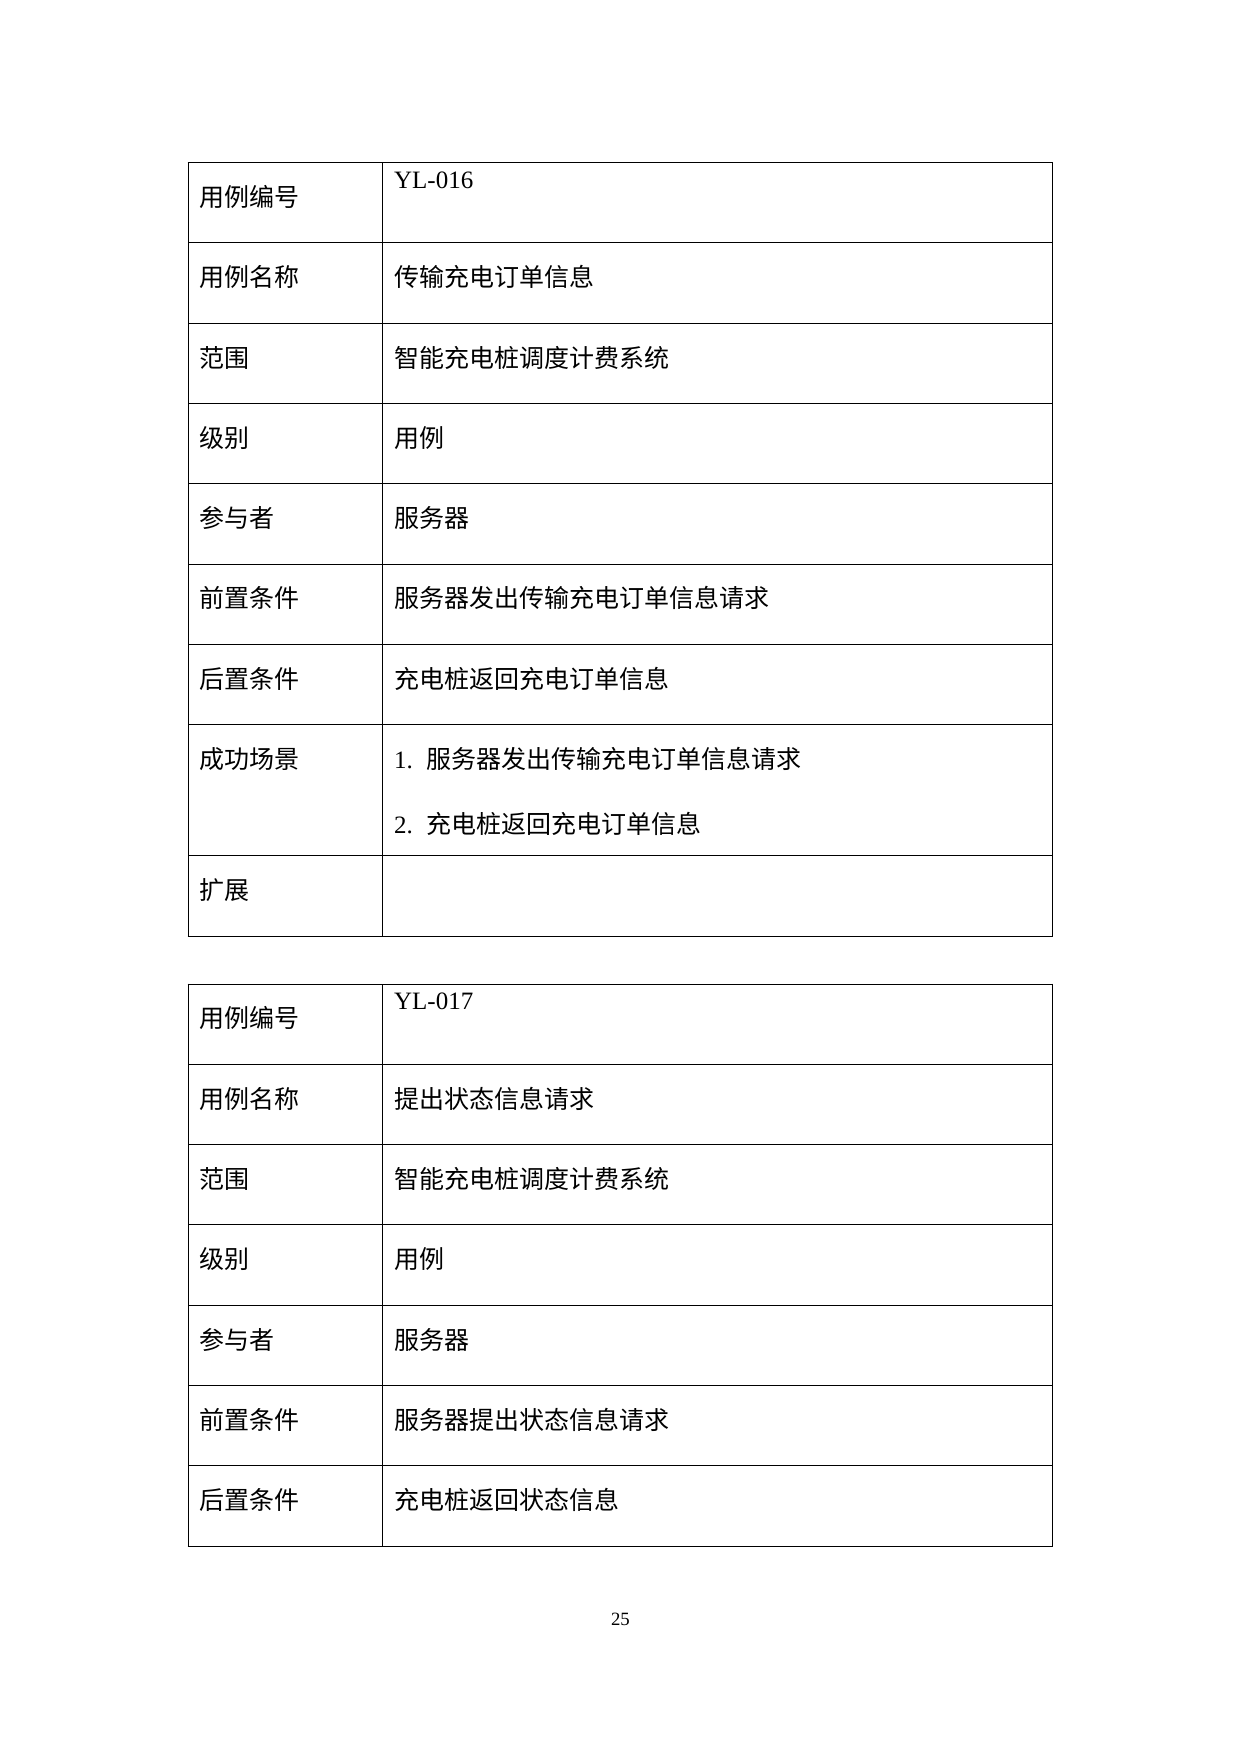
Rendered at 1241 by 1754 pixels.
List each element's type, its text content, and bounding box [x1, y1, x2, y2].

table_cell 服务器 [383, 1306, 1052, 1385]
table_cell 用例 [383, 1225, 1052, 1305]
table_cell 成功场景 [189, 725, 382, 855]
table_cell 充电桩返回充电订单信息 [383, 645, 1052, 724]
table_cell 参与者 [189, 484, 382, 563]
table_cell 后置条件 [189, 645, 382, 724]
table_cell 服务器发出传输充电订单信息请求 充电桩返回充电订单信息 [383, 725, 1052, 855]
table_header 用例编号 [189, 163, 382, 242]
table_cell 服务器发出传输充电订单信息请求 [383, 565, 1052, 644]
table_cell 范围 [189, 324, 382, 403]
table_cell [383, 856, 1052, 936]
table_header YL-017 [383, 985, 1052, 1064]
table_header YL-016 [383, 163, 1052, 242]
table_cell 扩展 [189, 856, 382, 936]
table_cell 传输充电订单信息 [383, 243, 1052, 323]
table_cell 前置条件 [189, 565, 382, 644]
table_cell 服务器 [383, 484, 1052, 563]
table_cell 智能充电桩调度计费系统 [383, 1145, 1052, 1224]
table_cell 服务器提出状态信息请求 [383, 1386, 1052, 1465]
table_cell 范围 [189, 1145, 382, 1224]
table_cell 前置条件 [189, 1386, 382, 1465]
table_cell 参与者 [189, 1306, 382, 1385]
table_cell 提出状态信息请求 [383, 1065, 1052, 1144]
table_cell 级别 [189, 404, 382, 483]
table_cell 充电桩返回状态信息 [383, 1466, 1052, 1546]
table_cell 用例 [383, 404, 1052, 483]
table_cell 智能充电桩调度计费系统 [383, 324, 1052, 403]
table_cell 后置条件 [189, 1466, 382, 1546]
table_cell 用例名称 [189, 1065, 382, 1144]
table_cell 级别 [189, 1225, 382, 1305]
table_header 用例编号 [189, 985, 382, 1064]
table_cell 用例名称 [189, 243, 382, 323]
